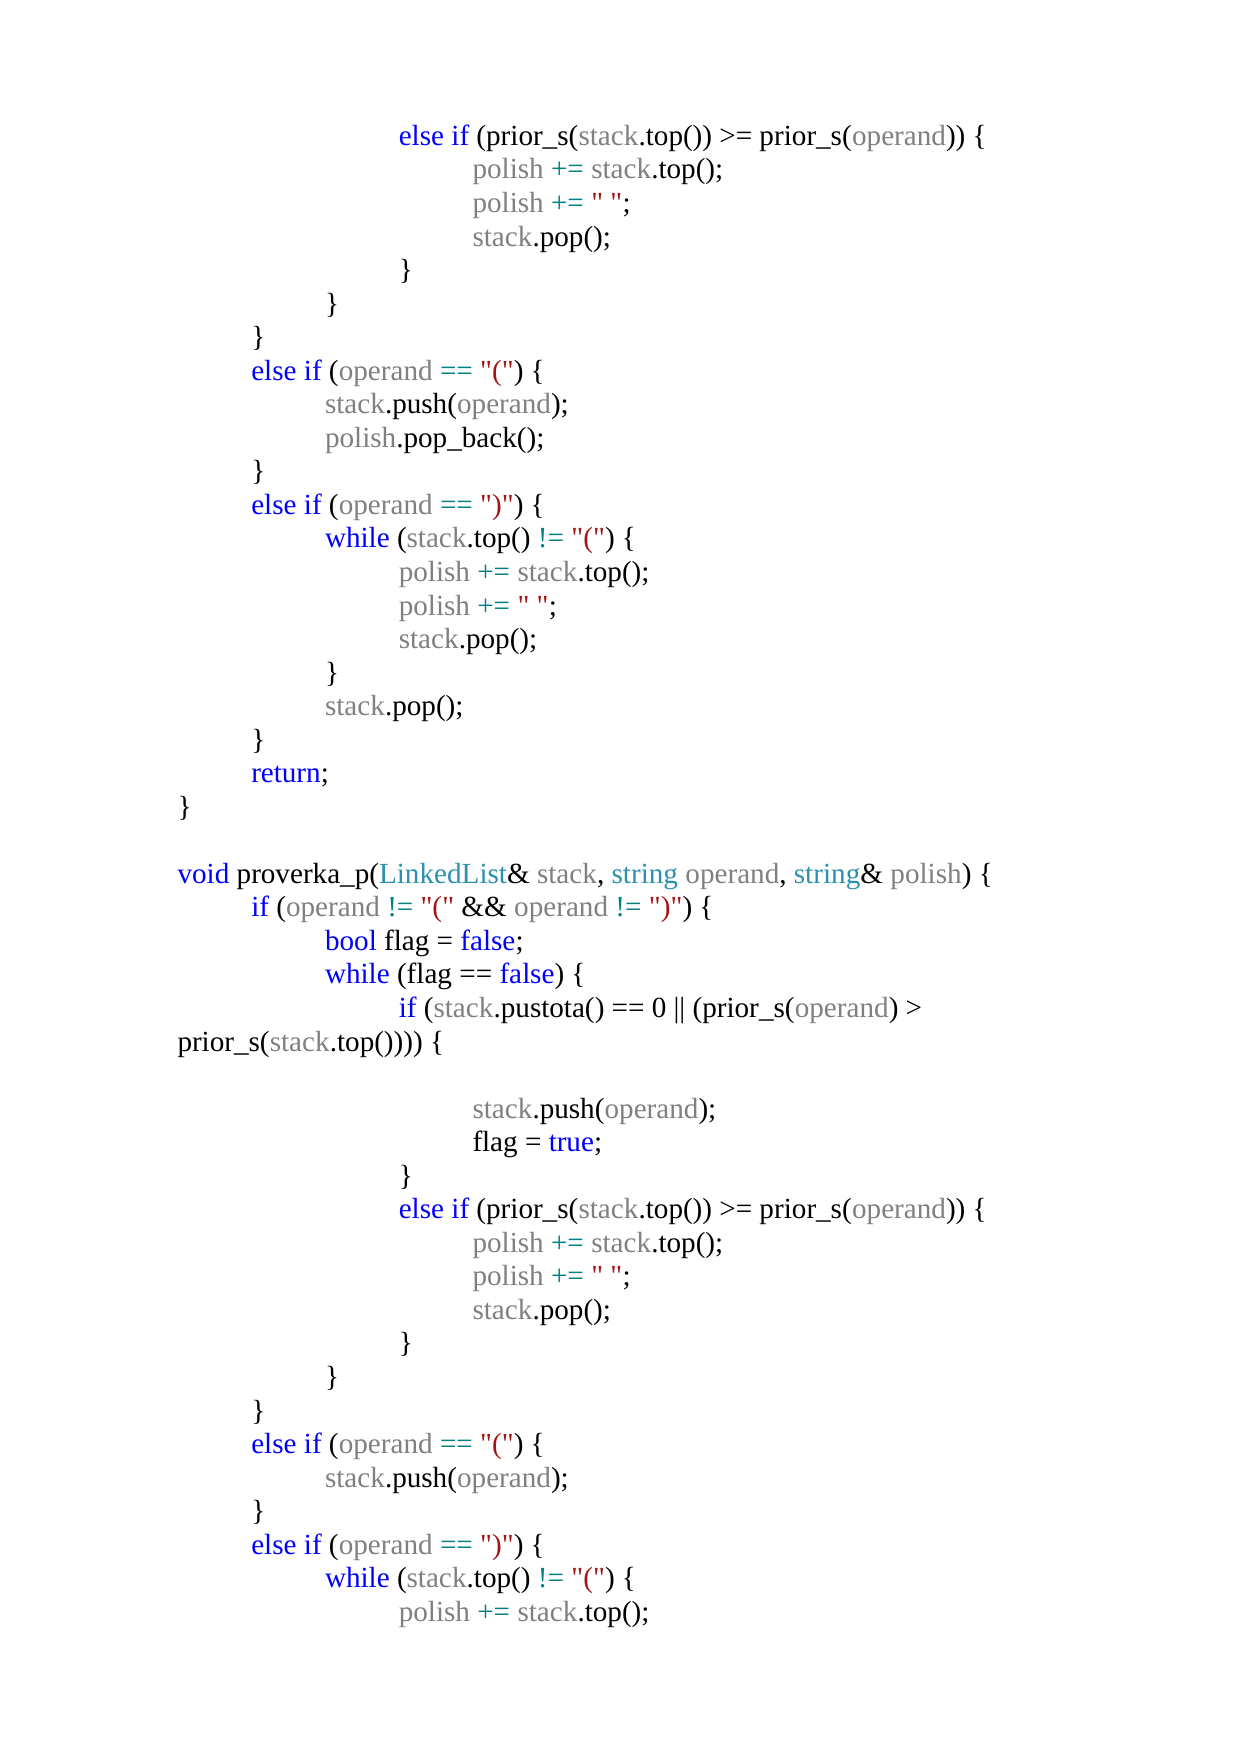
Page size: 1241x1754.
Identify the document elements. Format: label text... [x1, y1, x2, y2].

text } [177, 319, 1152, 353]
text stack.push(operand); [177, 1460, 1152, 1493]
text return; [177, 755, 1152, 789]
text else if (operand == ")") { [177, 1527, 1152, 1560]
text stack.push(operand); [177, 386, 1152, 420]
text else if (prior_s(stack.top()) >= prior_s(operand)) { [177, 1191, 1152, 1225]
text } [177, 722, 1152, 755]
text if (operand != "(" && operand != ")") { [177, 889, 1152, 923]
text polish += stack.top(); [177, 1225, 1152, 1258]
text stack.pop(); [177, 621, 1152, 655]
text } [177, 1493, 1152, 1527]
text polish += " "; [177, 185, 1152, 219]
text } [177, 655, 1152, 688]
text else if (operand == "(") { [177, 1426, 1152, 1460]
text else if (operand == ")") { [177, 487, 1152, 521]
text while (flag == false) { [177, 957, 1152, 990]
text stack.push(operand); [177, 1091, 1152, 1124]
text stack.pop(); [177, 688, 1152, 722]
text void proverka_p(LinkedList& stack, string operand, string& polish) { [177, 856, 1152, 889]
text stack.pop(); [177, 219, 1152, 252]
text } [177, 1158, 1152, 1191]
text flag = true; [177, 1124, 1152, 1158]
text polish += stack.top(); [177, 554, 1152, 588]
text if (stack.pustota() == 0 || (prior_s(operand) > prior_s(stack.top()))) { [177, 990, 1152, 1057]
text polish += " "; [177, 1258, 1152, 1292]
text } [177, 453, 1152, 487]
text } [177, 789, 1152, 822]
text stack.pop(); [177, 1292, 1152, 1326]
text } [177, 252, 1152, 286]
text } [177, 286, 1152, 319]
text } [177, 1393, 1152, 1426]
text polish += stack.top(); [177, 1594, 1152, 1627]
text else if (prior_s(stack.top()) >= prior_s(operand)) { [177, 118, 1152, 152]
text else if (operand == "(") { [177, 353, 1152, 386]
text while (stack.top() != "(") { [177, 521, 1152, 554]
text } [177, 1359, 1152, 1393]
text polish += " "; [177, 588, 1152, 621]
text polish += stack.top(); [177, 152, 1152, 185]
text bool flag = false; [177, 923, 1152, 957]
text } [177, 1326, 1152, 1359]
text polish.pop_back(); [177, 420, 1152, 453]
text while (stack.top() != "(") { [177, 1560, 1152, 1594]
